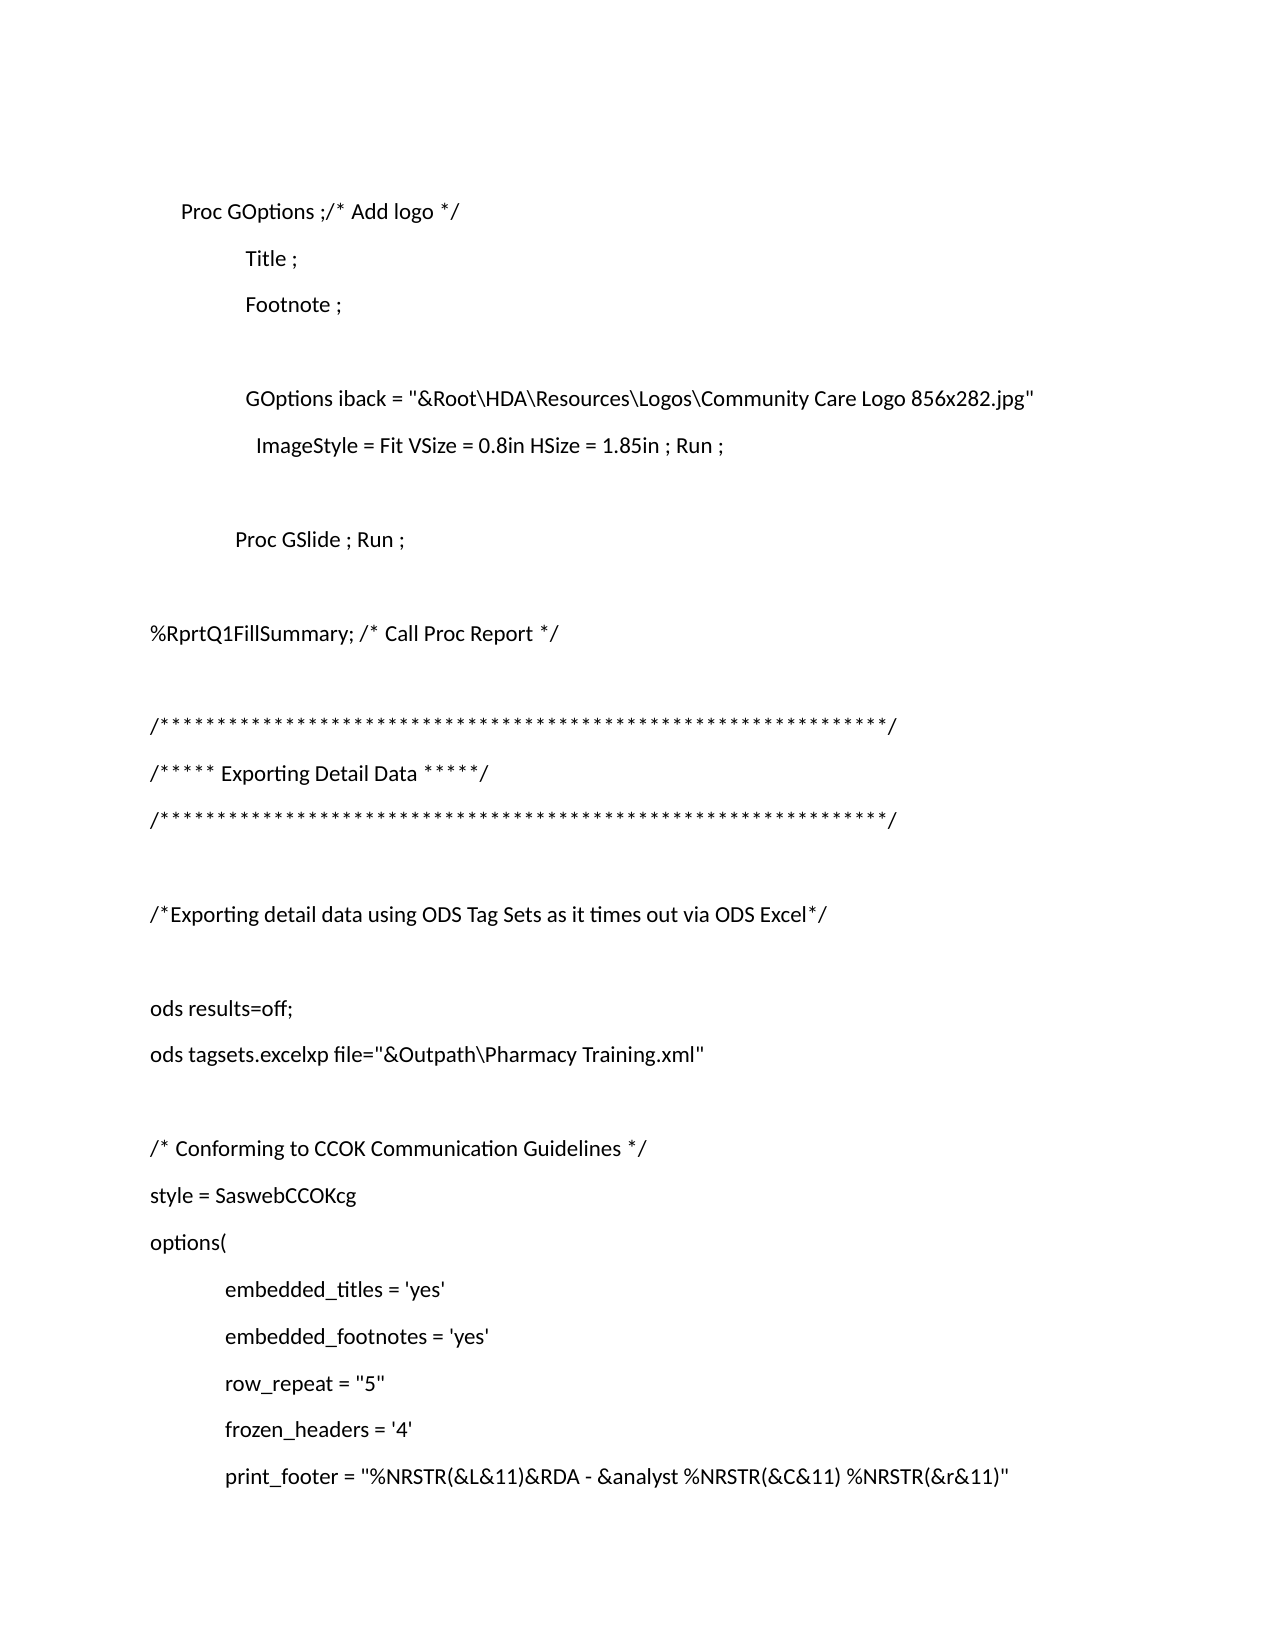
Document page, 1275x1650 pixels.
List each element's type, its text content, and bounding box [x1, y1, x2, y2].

text /* Conforming to CCOK Communication Guidelines */ [150, 1134, 1125, 1162]
text embedded_footnotes = 'yes' [150, 1322, 1125, 1350]
text %RprtQ1FillSummary; /* Call Proc Report */ [150, 619, 1125, 647]
text ods results=off; [150, 994, 1125, 1022]
text /****************************************************************/ [150, 806, 1125, 834]
text Proc GSlide ; Run ; [150, 525, 1125, 553]
text Footnote ; [150, 291, 1125, 319]
text Proc GOptions ;/* Add logo */ [150, 197, 1125, 225]
text /*Exporting detail data using ODS Tag Sets as it times out via ODS Excel*/ [150, 900, 1125, 928]
text ods tagsets.excelxp file="&Outpath\Pharmacy Training.xml" [150, 1041, 1125, 1069]
text /***** Exporting Detail Data *****/ [150, 759, 1125, 787]
text ImageStyle = Fit VSize = 0.8in HSize = 1.85in ; Run ; [150, 431, 1125, 459]
text Title ; [150, 244, 1125, 272]
text print_footer = "%NRSTR(&L&11)&RDA - &analyst %NRSTR(&C&11) %NRSTR(&r&11)" [150, 1462, 1125, 1491]
text /****************************************************************/ [150, 712, 1125, 741]
text GOptions iback = "&Root\HDA\Resources\Logos\Community Care Logo 856x282.jpg" [150, 384, 1125, 412]
text row_repeat = "5" [150, 1369, 1125, 1397]
text options( [150, 1228, 1125, 1256]
text embedded_titles = 'yes' [150, 1275, 1125, 1303]
text style = SaswebCCOKcg [150, 1181, 1125, 1209]
text frozen_headers = '4' [150, 1416, 1125, 1444]
